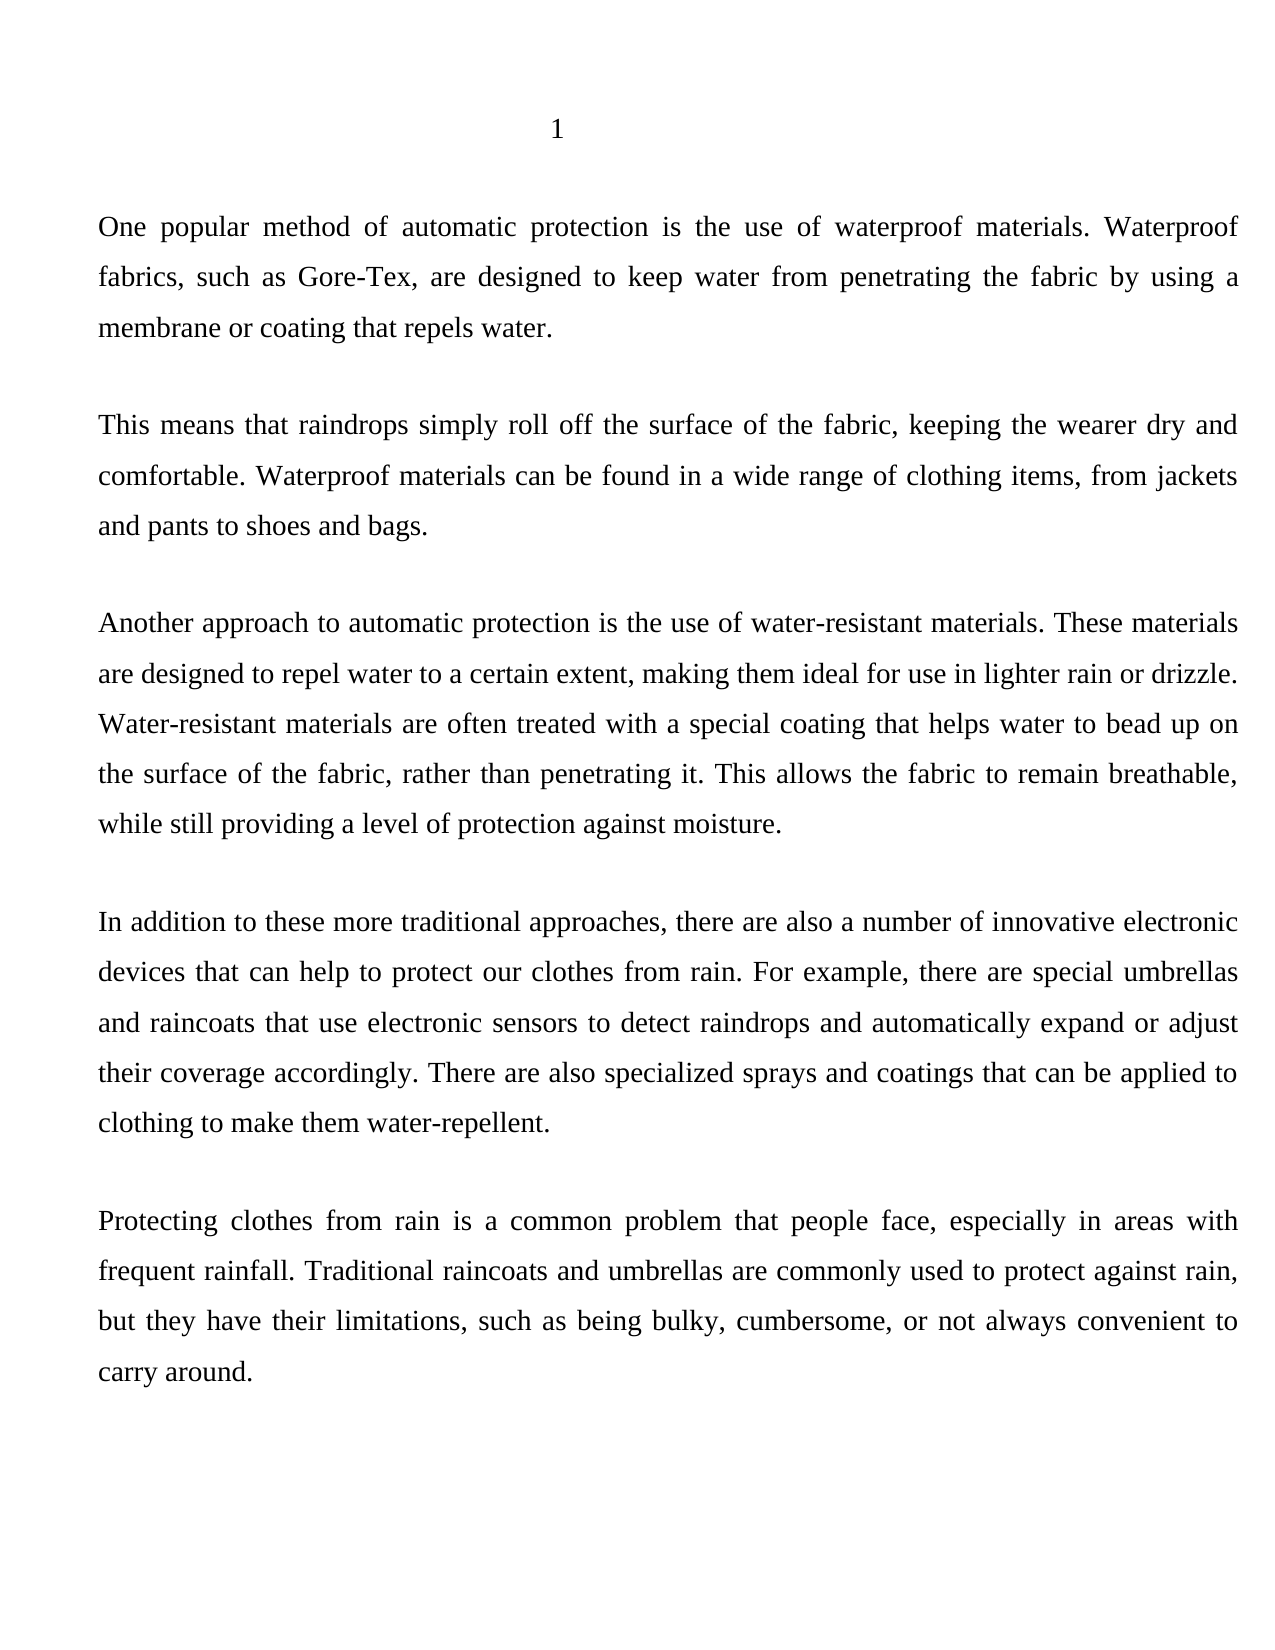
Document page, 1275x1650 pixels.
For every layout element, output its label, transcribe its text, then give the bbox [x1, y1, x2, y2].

text 1 [98, 112, 1240, 145]
text One popular method of automatic protection is the use of waterproof materials. Waterproof fabrics, such as Gore-Tex, are designed to keep water from penetrating the fabric by using a membrane or coating that repels water. [98, 209, 1240, 343]
text Protecting clothes from rain is a common problem that people face, especially in areas with frequent rainfall. Traditional raincoats and umbrellas are commonly used to protect against rain, but they have their limitations, such as being bulky, cumbersome, or not always convenient to carry around. [98, 1203, 1240, 1387]
text Another approach to automatic protection is the use of water-resistant materials. These materials are designed to repel water to a certain extent, making them ideal for use in lighter rain or drizzle. Water-resistant materials are often treated with a special coating that helps water to bead up on the surface of the fabric, rather than penetrating it. This allows the fabric to remain breathable, while still providing a level of protection against moisture. [98, 605, 1240, 840]
text In addition to these more traditional approaches, there are also a number of innovative electronic devices that can help to protect our clothes from rain. For example, there are special umbrellas and raincoats that use electronic sensors to detect raindrops and automatically expand or adjust their coverage accordingly. There are also specialized sprays and coatings that can be applied to clothing to make them water-repellent. [98, 904, 1240, 1139]
text This means that raindrops simply roll off the surface of the fabric, keeping the wearer dry and comfortable. Waterproof materials can be found in a wide range of clothing items, from jackets and pants to shoes and bags. [98, 407, 1240, 541]
